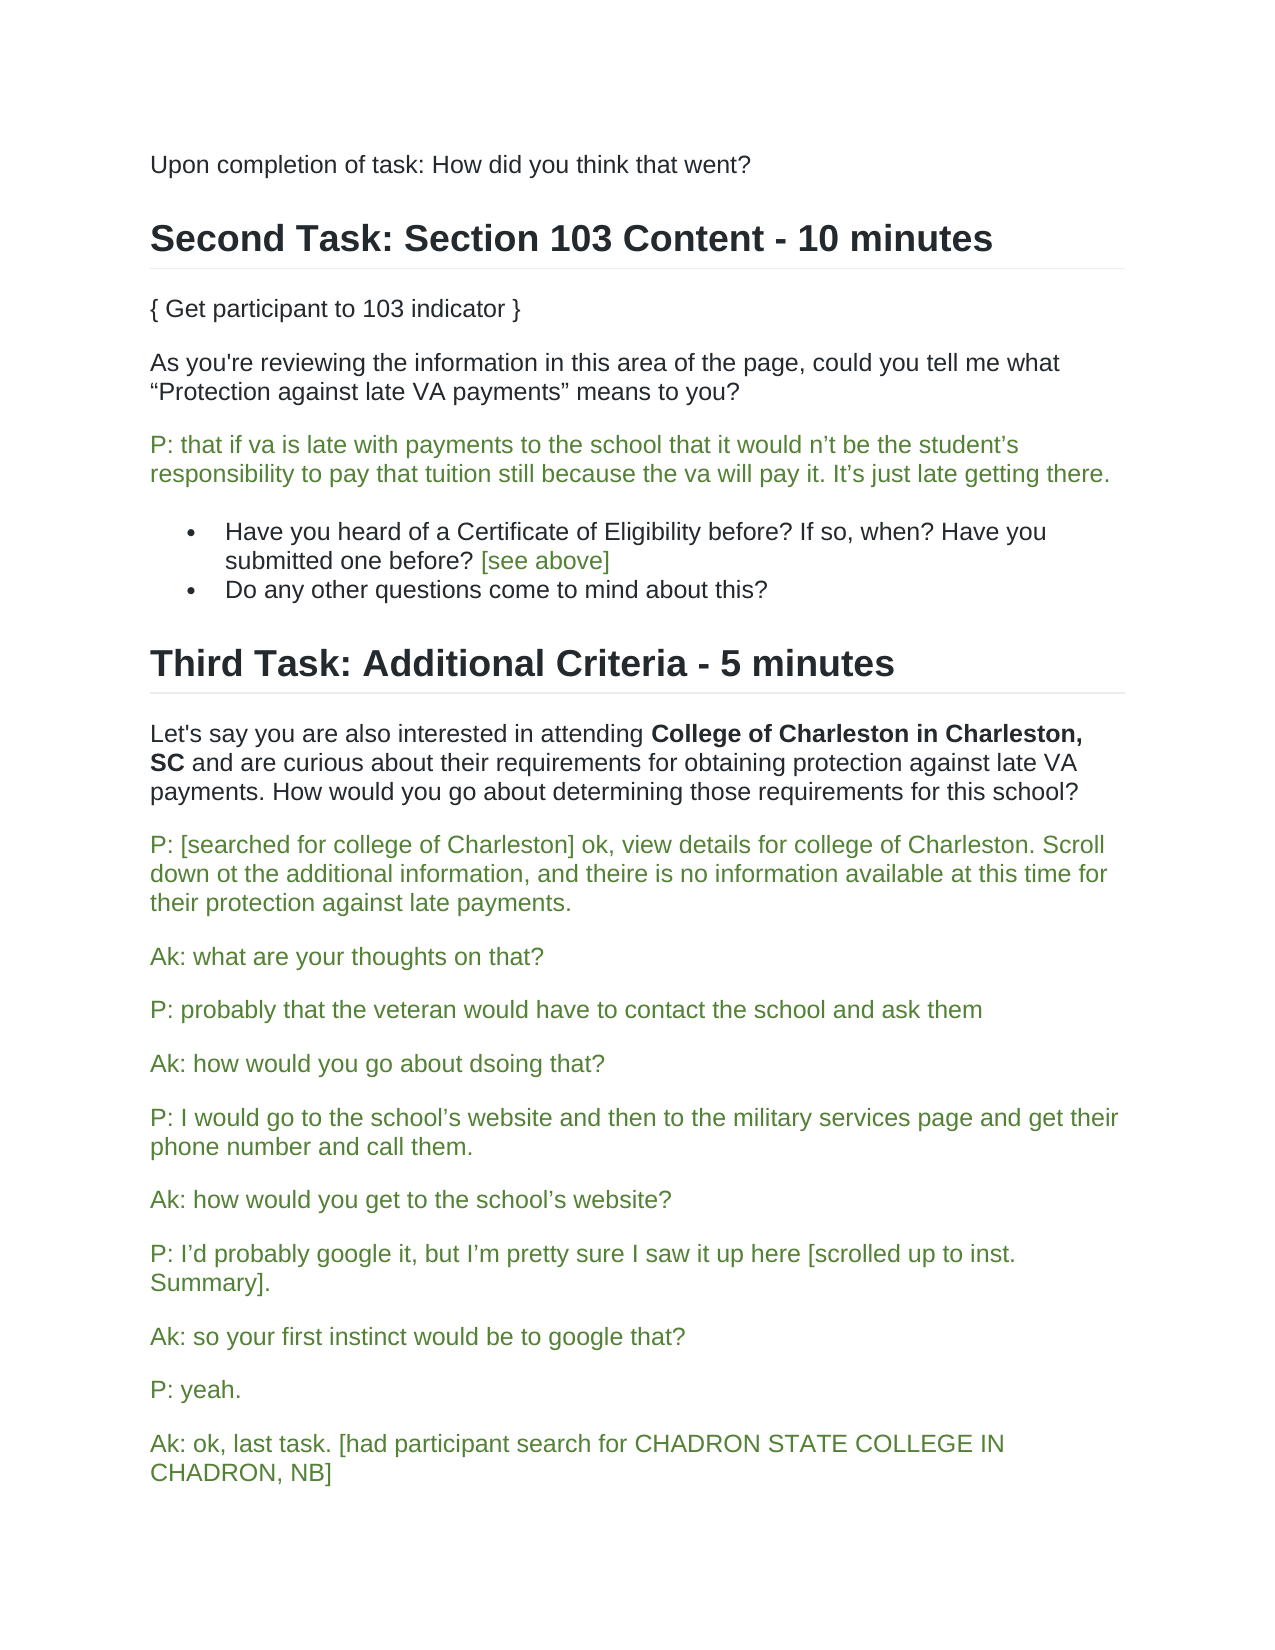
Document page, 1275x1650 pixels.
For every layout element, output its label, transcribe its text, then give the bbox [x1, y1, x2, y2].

text As you're reviewing the information in this area of the page, could you tell me what “Protection against late VA payments” means to you? [150, 348, 1125, 406]
text P: I’d probably google it, but I’m pretty sure I saw it up here [scrolled up to inst. Summary]. [150, 1239, 1125, 1296]
text Ak: so your first instinct would be to google that? [150, 1321, 1125, 1350]
text Let's say you are also interested in attending College of Charleston in Charleston, SC and are curious about their requirements for obtaining protection against late VA payments. How would you go about determining those requirements for this school? [150, 719, 1125, 805]
text P: I would go to the school’s website and then to the military services page and get their phone number and call them. [150, 1103, 1125, 1160]
text Upon completion of task: How did you think that went? [150, 150, 1125, 179]
text Ak: what are your thoughts on that? [150, 941, 1125, 970]
text Ak: how would you go about dsoing that? [150, 1049, 1125, 1078]
text P: that if va is late with payments to the school that it would n’t be the student’s responsibility to pay that tuition still because the va will pay it. It’s just late getting there. [150, 431, 1125, 488]
text P: probably that the veteran would have to contact the school and ask them [150, 995, 1125, 1024]
text Second Task: Section 103 Content - 10 minutes [150, 216, 1125, 268]
text Third Task: Additional Criteria - 5 minutes [150, 641, 1125, 692]
text { Get participant to 103 indicator } [150, 294, 1125, 323]
text Ak: ok, last task. [had participant search for CHADRON STATE COLLEGE IN CHADRON, NB] [150, 1429, 1125, 1486]
text Ak: how would you get to the school’s website? [150, 1185, 1125, 1214]
list Have you heard of a Certificate of Eligibility before? If so, when? Have you submitted one before? [see above] [187, 517, 1125, 575]
list Do any other questions come to mind about this? [187, 575, 1125, 603]
text P: yeah. [150, 1375, 1125, 1404]
text P: [searched for college of Charleston] ok, view details for college of Charleston. Scroll down ot the additional information, and theire is no information available at this time for their protection against late payments. [150, 830, 1125, 916]
